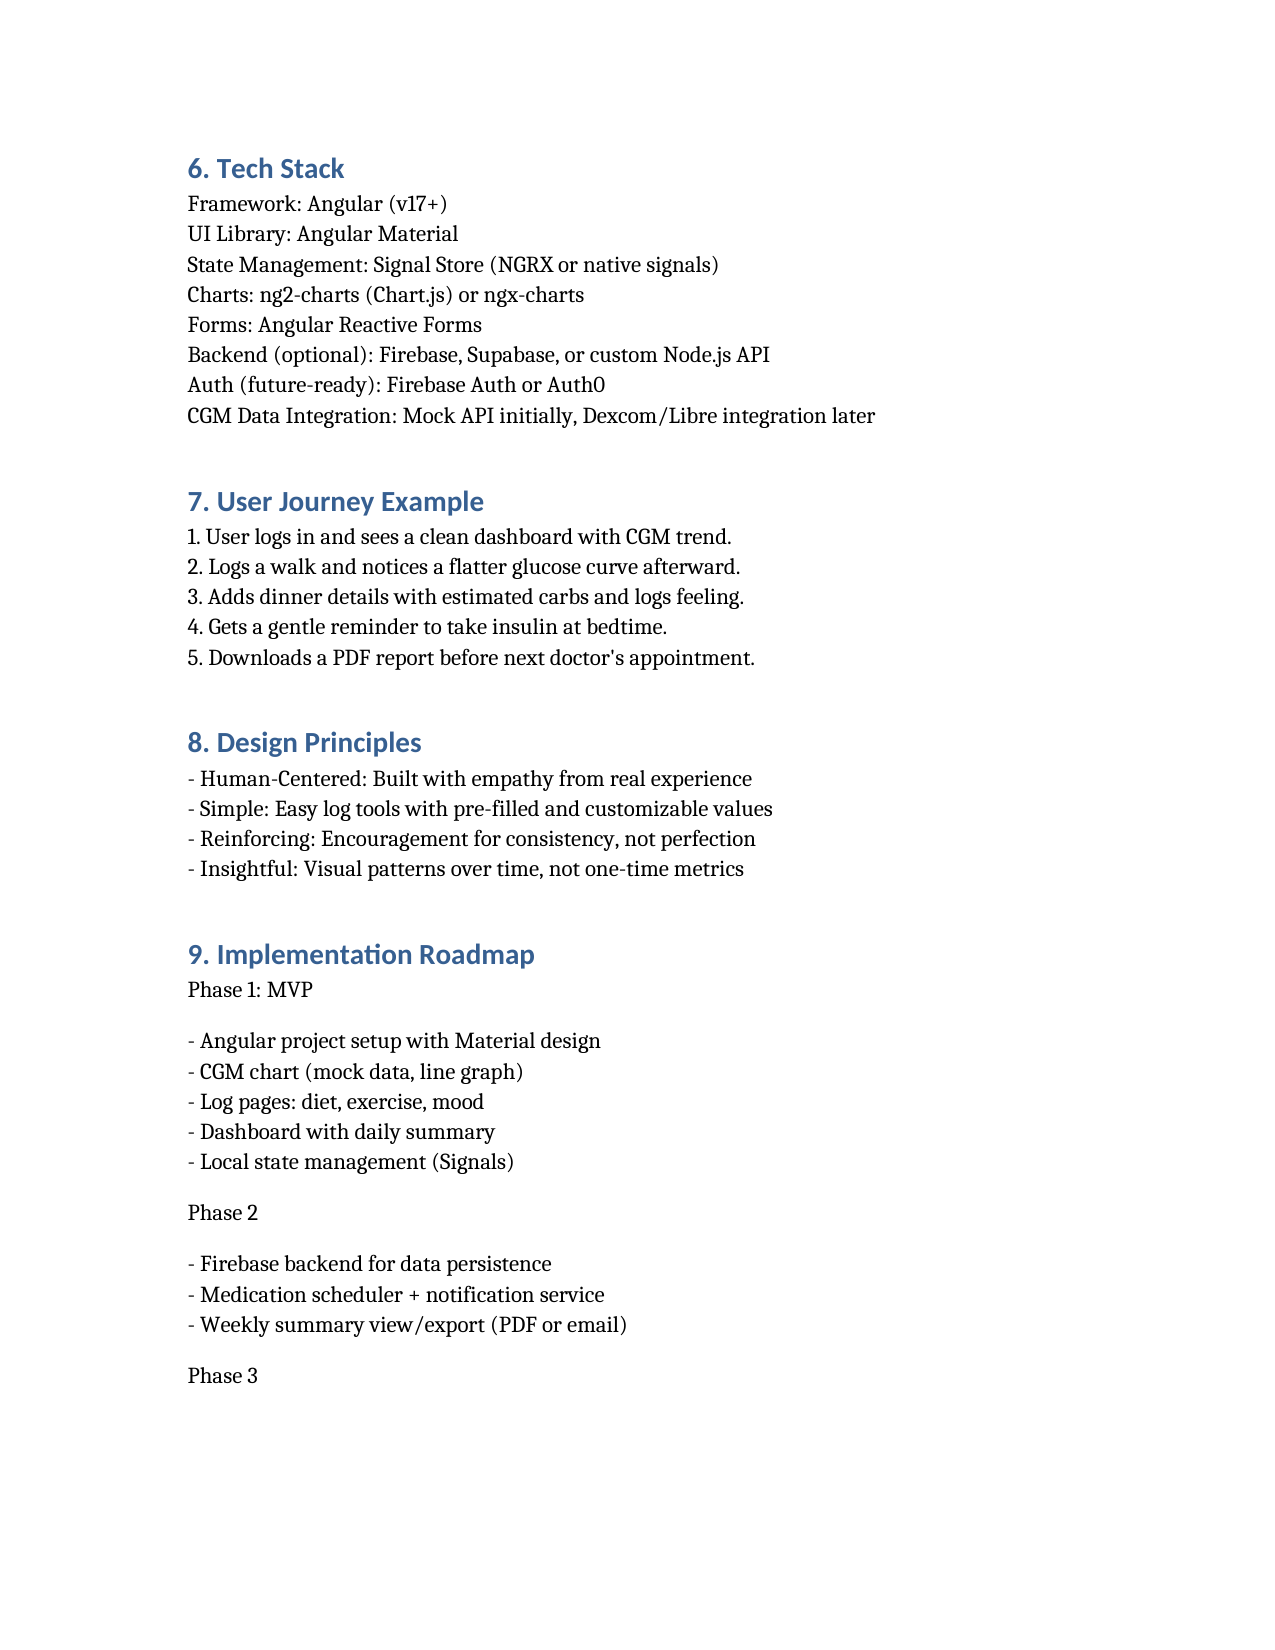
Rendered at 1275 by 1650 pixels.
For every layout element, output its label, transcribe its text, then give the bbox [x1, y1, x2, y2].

text - Human-Centered: Built with empathy from real experience - Simple: Easy log tools with pre-filled and customizable values - Reinforcing: Encouragement for consistency, not perfection - Insightful: Visual patterns over time, not one-time metrics [187, 766, 1087, 882]
text Phase 3 [187, 1363, 1087, 1389]
text Phase 2 [187, 1200, 1087, 1227]
text 1. User logs in and sees a clean dashboard with CGM trend. 2. Logs a walk and notices a flatter glucose curve afterward. 3. Adds dinner details with estimated carbs and logs feeling. 4. Gets a gentle reminder to take insulin at bedtime. 5. Downloads a PDF report before next doctor's appointment. [187, 523, 1087, 671]
text Framework: Angular (v17+) UI Library: Angular Material State Management: Signal Store (NGRX or native signals) Charts: ng2-charts (Chart.js) or ngx-charts Forms: Angular Reactive Forms Backend (optional): Firebase, Supabase, or custom Node.js API Auth (future-ready): Firebase Auth or Auth0 CGM Data Integration: Mock API initially, Dexcom/Libre integration later [187, 191, 1087, 429]
subtitle 9. Implementation Roadmap [187, 936, 1087, 972]
text Phase 1: MVP [187, 977, 1087, 1004]
text - Angular project setup with Material design - CGM chart (mock data, line graph) - Log pages: diet, exercise, mood - Dashboard with daily summary - Local state management (Signals) [187, 1028, 1087, 1176]
subtitle 6. Tech Stack [187, 150, 1087, 186]
subtitle 7. User Journey Example [187, 483, 1087, 518]
text - Firebase backend for data persistence - Medication scheduler + notification service - Weekly summary view/export (PDF or email) [187, 1251, 1087, 1338]
subtitle 8. Design Principles [187, 724, 1087, 760]
